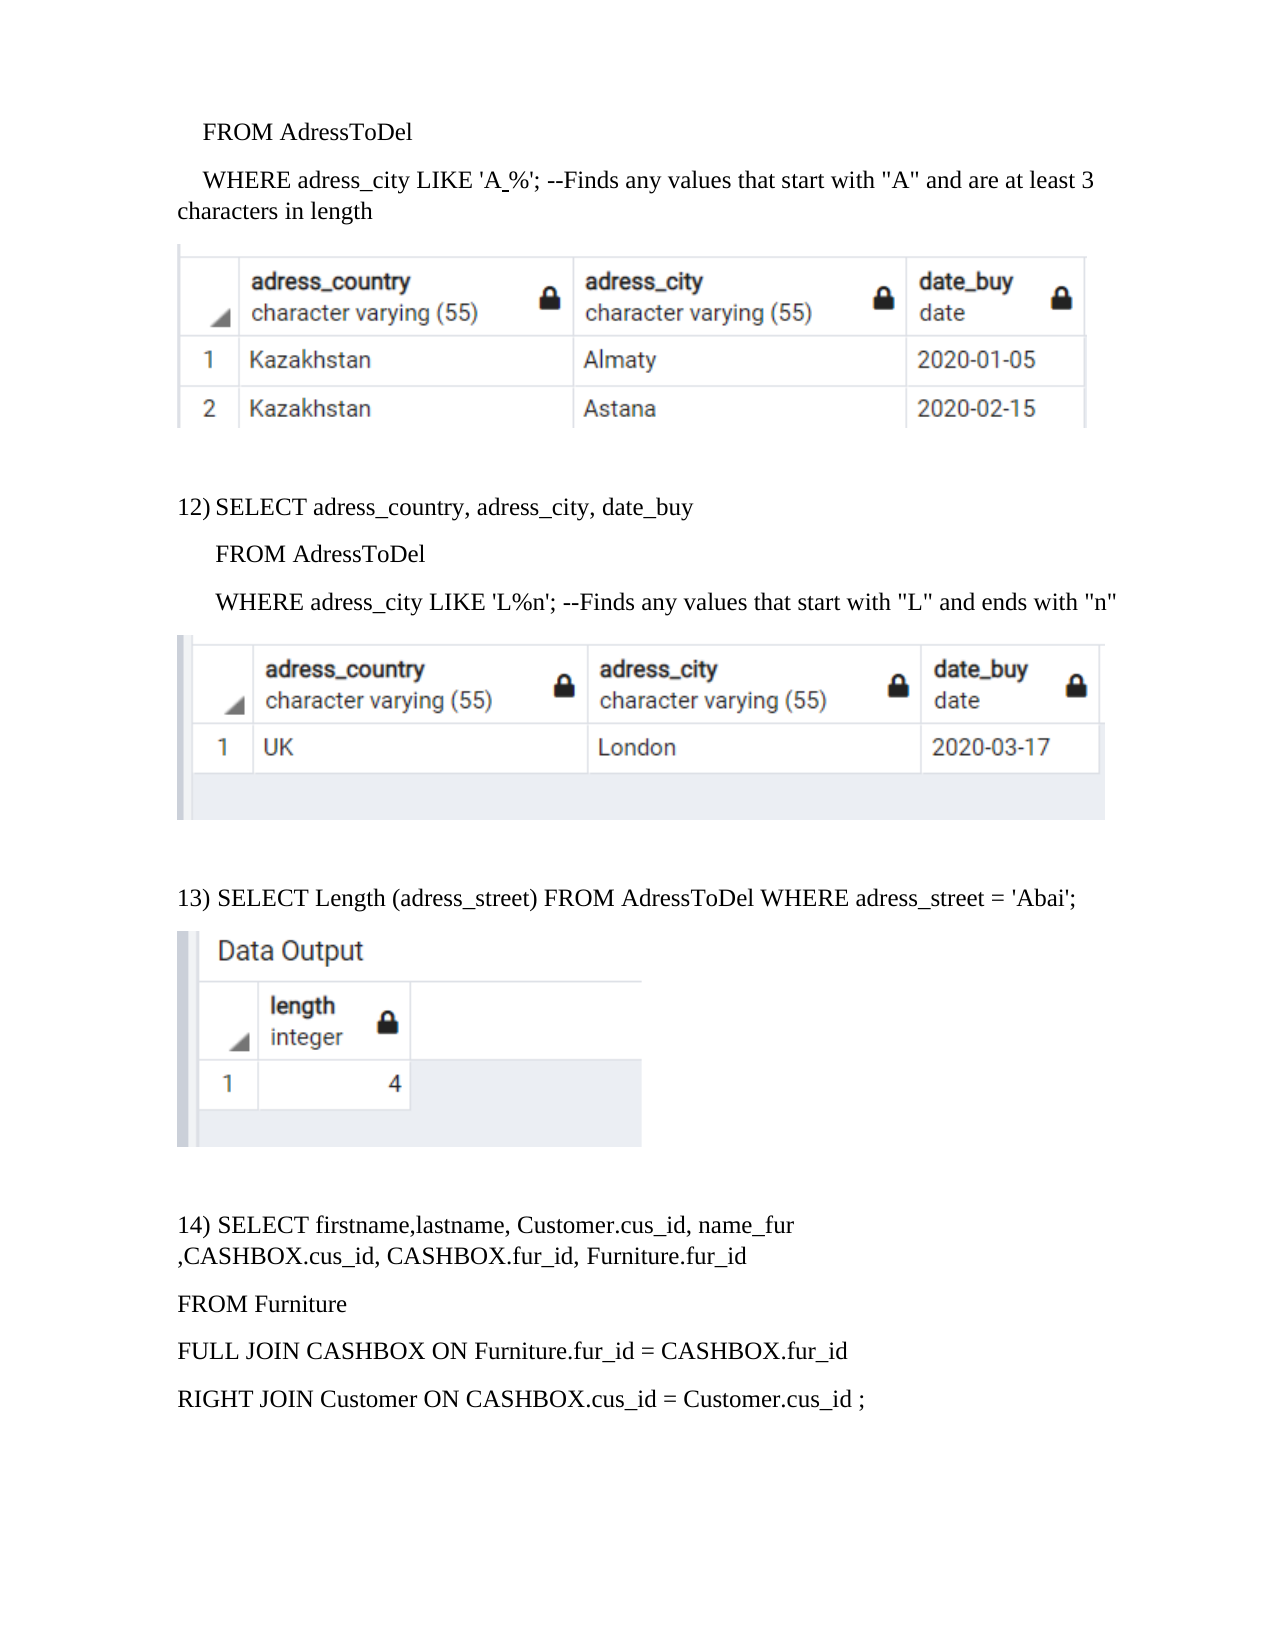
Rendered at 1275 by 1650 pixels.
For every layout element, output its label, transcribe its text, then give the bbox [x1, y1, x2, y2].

text FROM Furniture [177, 1289, 1198, 1318]
picture [177, 635, 1105, 820]
list SELECT adress_country, adress_city, date_buy FROM AdressToDel [177, 492, 695, 568]
text WHERE adress_city LIKE 'A %'; --Finds any values that start with "A" and are at least 3 characters in length [177, 165, 1166, 225]
text WHERE adress_city LIKE 'L%n'; --Finds any values that start with "L" and ends with "n" [215, 587, 1198, 616]
list SELECT Length (adress_street) FROM AdressToDel WHERE adress_street = 'Abai'; [177, 883, 1198, 912]
text FROM AdressToDel [202, 117, 1198, 146]
list SELECT firstname,lastname, Customer.cus_id, name_fur ,CASHBOX.cus_id, CASHBOX.fur_id, Furniture.fur_id [177, 1210, 1002, 1270]
picture [177, 931, 642, 1147]
text FULL JOIN CASHBOX ON Furniture.fur_id = CASHBOX.fur_id RIGHT JOIN Customer ON CASHBOX.cus_id = Customer.cus_id ; [177, 1336, 894, 1413]
picture [177, 244, 1087, 428]
